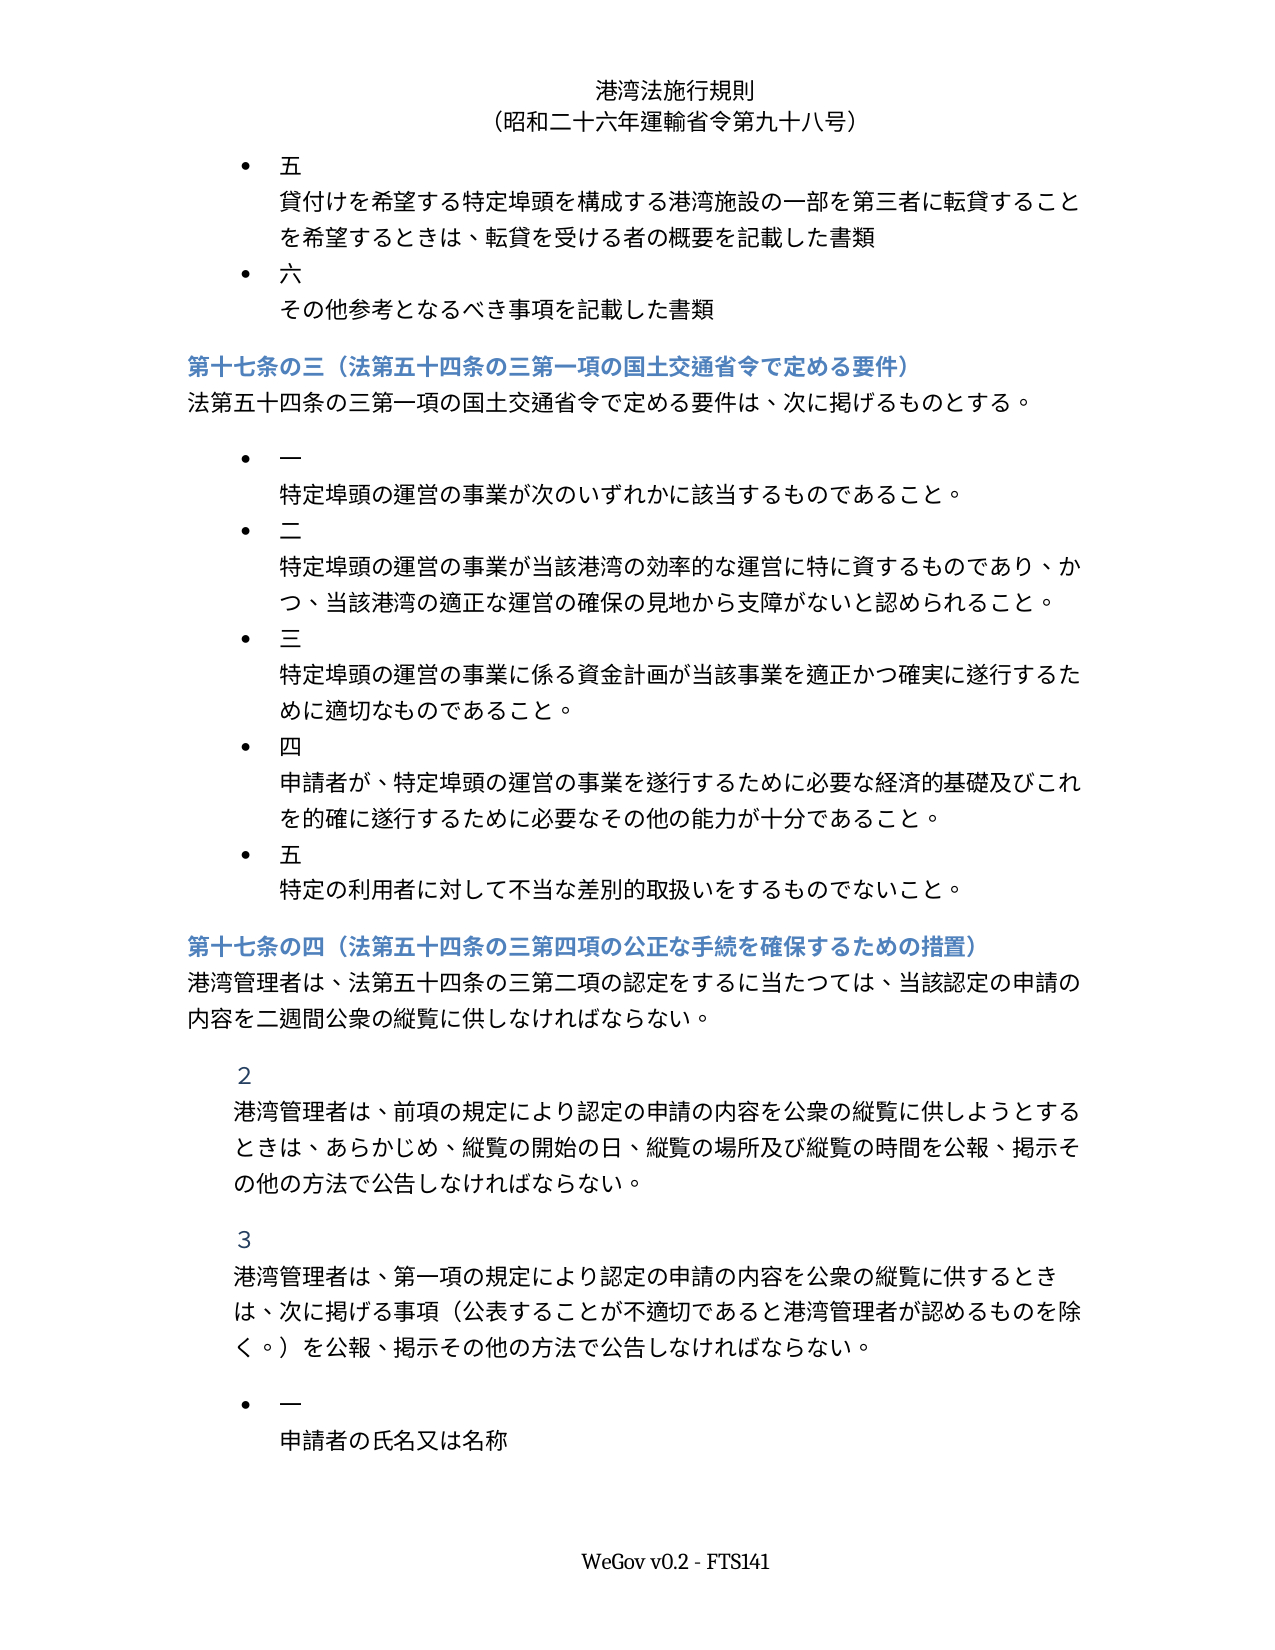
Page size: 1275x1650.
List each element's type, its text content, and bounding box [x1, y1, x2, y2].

list 五 貸付けを希望する特定埠頭を構成する港湾施設の一部を第三者に転貸することを希望するときは、転貸を受ける者の概要を記載した書類 [242, 150, 1087, 253]
list 一 特定埠頭の運営の事業が次のいずれかに該当するものであること。 [242, 443, 1087, 510]
list 六 その他参考となるべき事項を記載した書類 [242, 258, 1087, 325]
text 港湾管理者は、前項の規定により認定の申請の内容を公衆の縦覧に供しようとするときは、あらかじめ、縦覧の開始の日、縦覧の場所及び縦覧の時間を公報、掲示その他の方法で公告しなければならない。 [233, 1096, 1087, 1199]
text 港湾管理者は、法第五十四条の三第二項の認定をするに当たつては、当該認定の申請の内容を二週間公衆の縦覧に供しなければならない。 [187, 967, 1087, 1034]
subtitle 第十七条の四（法第五十四条の三第四項の公正な手続を確保するための措置） [187, 931, 1087, 962]
list 一 申請者の氏名又は名称 [242, 1389, 1087, 1456]
list 五 特定の利用者に対して不当な差別的取扱いをするものでないこと。 [242, 838, 1087, 906]
list 四 申請者が、特定埠頭の運営の事業を遂行するために必要な経済的基礎及びこれを的確に遂行するために必要なその他の能力が十分であること。 [242, 731, 1087, 834]
subtitle 第十七条の三（法第五十四条の三第一項の国土交通省令で定める要件） [187, 351, 1087, 382]
subtitle ２ [233, 1060, 1087, 1091]
text 港湾管理者は、第一項の規定により認定の申請の内容を公衆の縦覧に供するときは、次に掲げる事項（公表することが不適切であると港湾管理者が認めるものを除く。）を公報、掲示その他の方法で公告しなければならない。 [233, 1260, 1087, 1363]
text 法第五十四条の三第一項の国土交通省令で定める要件は、次に掲げるものとする。 [187, 386, 1087, 418]
subtitle ３ [233, 1224, 1087, 1256]
list 三 特定埠頭の運営の事業に係る資金計画が当該事業を適正かつ確実に遂行するために適切なものであること。 [242, 623, 1087, 726]
list 二 特定埠頭の運営の事業が当該港湾の効率的な運営に特に資するものであり、かつ、当該港湾の適正な運営の確保の見地から支障がないと認められること。 [242, 515, 1087, 618]
